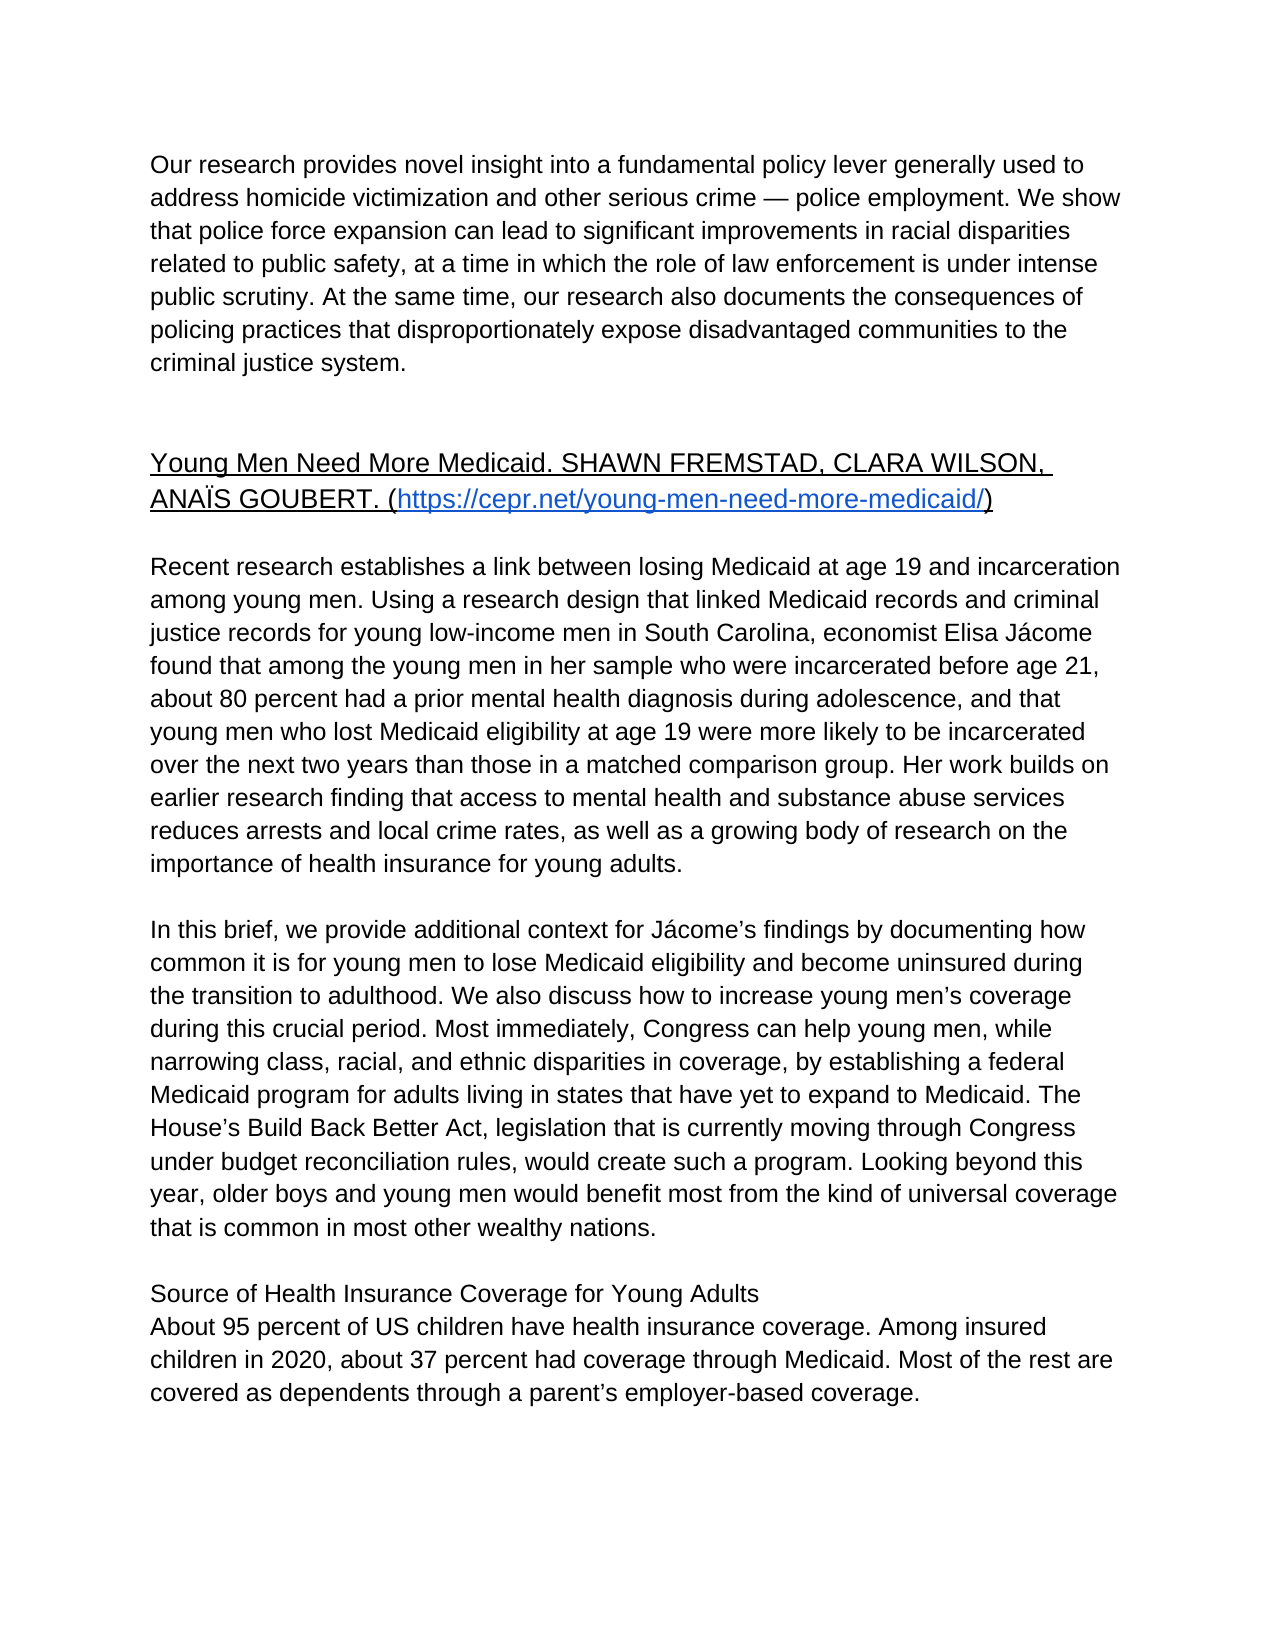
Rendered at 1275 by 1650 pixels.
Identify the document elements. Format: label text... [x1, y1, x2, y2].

text About 95 percent of US children have health insurance coverage. Among insured children in 2020, about 37 percent had coverage through Medicaid. Most of the rest are covered as dependents through a parent’s employer-based coverage. [150, 1312, 1125, 1406]
text In this brief, we provide additional context for Jácome’s findings by documenting how common it is for young men to lose Medicaid eligibility and become uninsured during the transition to adulthood. We also discuss how to increase young men’s coverage during this crucial period. Most immediately, Congress can help young men, while narrowing class, racial, and ethnic disparities in coverage, by establishing a federal Medicaid program for adults living in states that have yet to expand to Medicaid. The House’s Build Back Better Act, legislation that is currently moving through Congress under budget reconciliation rules, would create such a program. Looking beyond this year, older boys and young men would benefit most from the kind of universal coverage that is common in most other wealthy nations. [150, 915, 1125, 1241]
text Source of Health Insurance Coverage for Young Adults [150, 1278, 1125, 1307]
text Young Men Need More Medicaid. SHAWN FREMSTAD, CLARA WILSON, ANAÏS GOUBERT. (https://cepr.net/young-men-need-more-medicaid/) [150, 447, 1125, 514]
text Recent research establishes a link between losing Medicaid at age 19 and incarceration among young men. Using a research design that linked Medicaid records and criminal justice records for young low-income men in South Carolina, economist Elisa Jácome found that among the young men in her sample who were incarcerated before age 21, about 80 percent had a prior mental health diagnosis during adolescence, and that young men who lost Medicaid eligibility at age 19 were more likely to be incarcerated over the next two years than those in a matched comparison group. Her work builds on earlier research finding that access to mental health and substance abuse services reduces arrests and local crime rates, as well as a growing body of research on the importance of health insurance for young adults. [150, 552, 1125, 878]
text Our research provides novel insight into a fundamental policy lever generally used to address homicide victimization and other serious crime — police employment. We show that police force expansion can lead to significant improvements in racial disparities related to public safety, at a time in which the role of law enforcement is under intense public scrutiny. At the same time, our research also documents the consequences of policing practices that disproportionately expose disadvantaged communities to the criminal justice system. [150, 150, 1125, 377]
